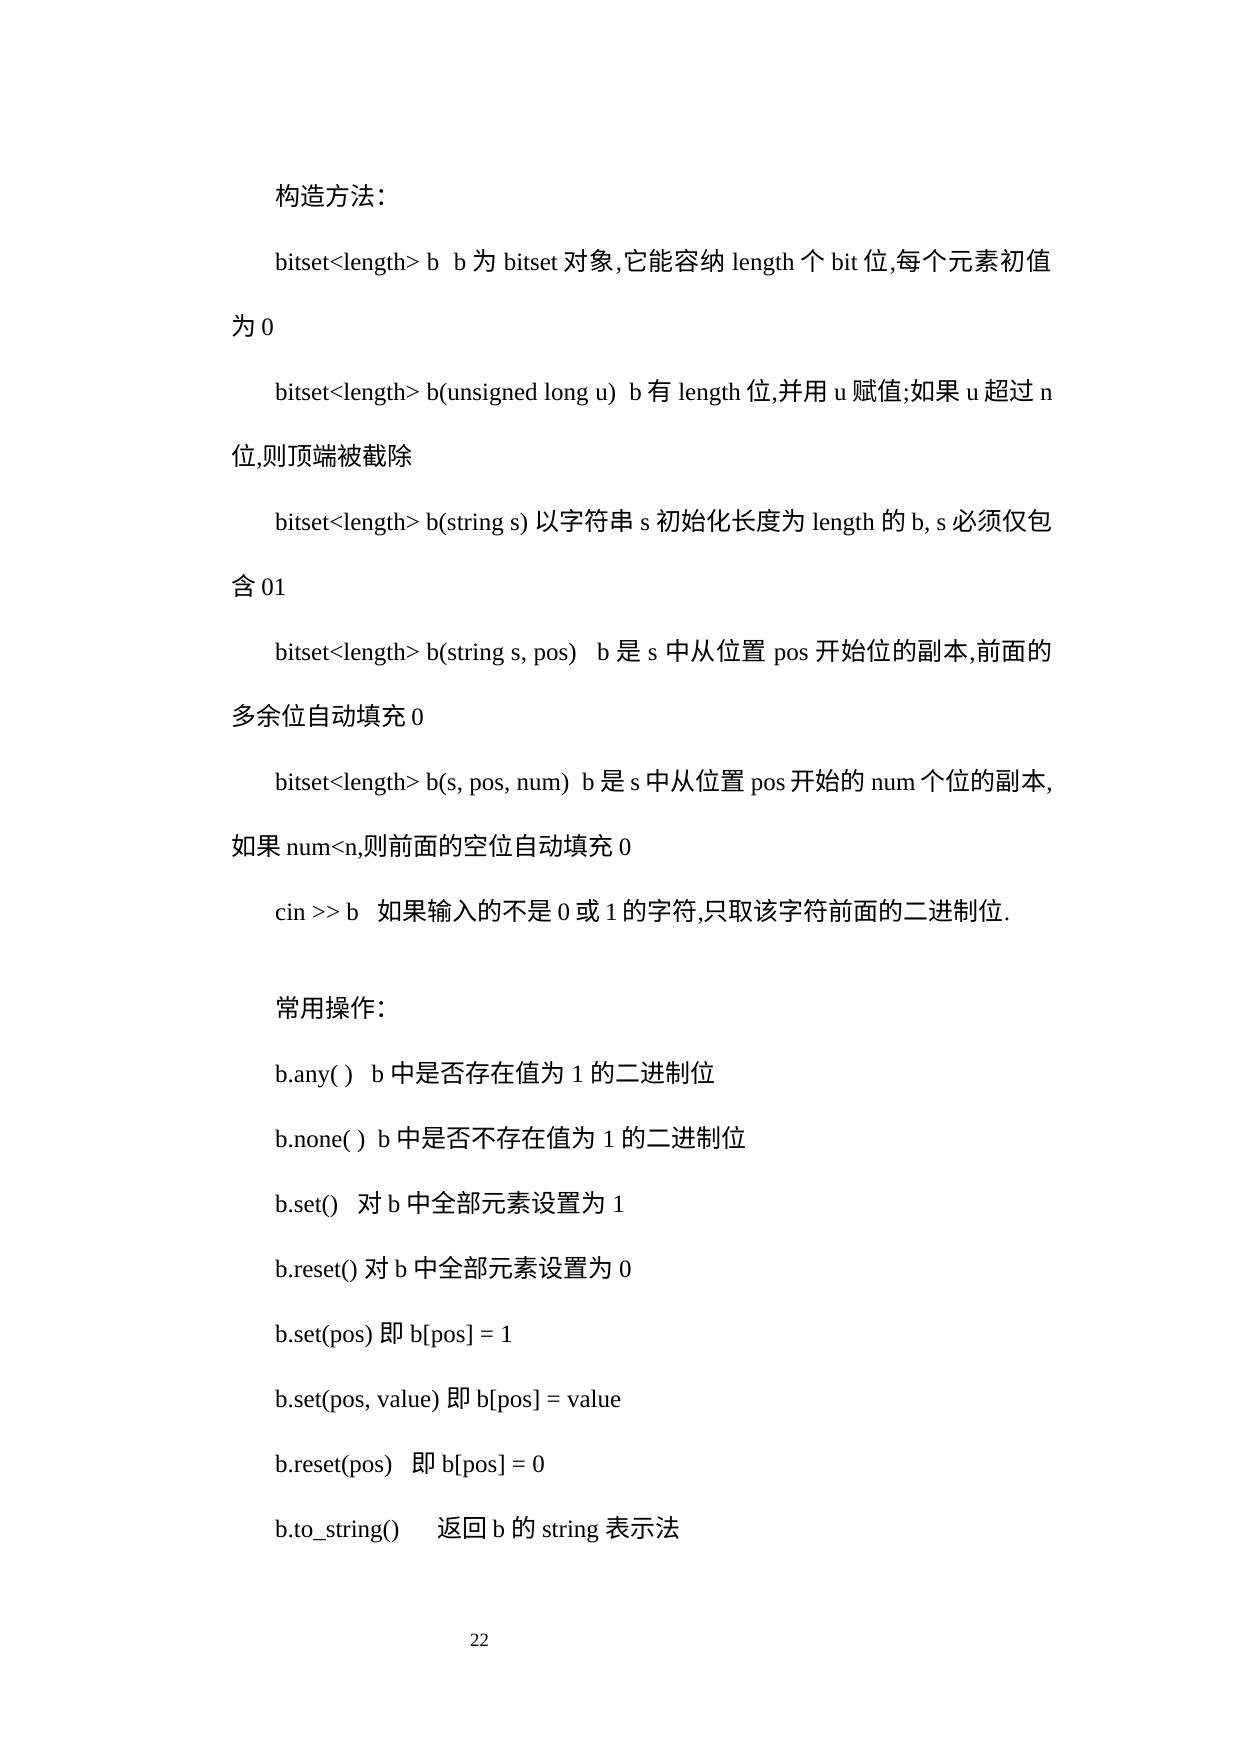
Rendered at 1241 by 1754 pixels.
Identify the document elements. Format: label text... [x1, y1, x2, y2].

text bitset<length> b(s, pos, num) b是s中从位置pos开始的num个位的副本,如果num<n,则前面的空位自动填充0 [231, 747, 1053, 877]
text b.none( ) b 中是否不存在值为 1 的二进制位 [231, 1104, 1053, 1169]
text b.any( ) b 中是否存在值为 1 的二进制位 [231, 1039, 1053, 1104]
text b.set() 对 b 中全部元素设置为 1 [231, 1169, 1053, 1234]
text bitset<length> b(string s) 以字符串 s 初始化长度为 length 的 b, s 必须仅包含01 [231, 487, 1053, 617]
text b.reset(pos) 即 b[pos] = 0 [231, 1429, 1053, 1494]
text bitset<length> b(string s, pos) b是 s 中从位置 pos 开始位的副本,前面的多余位自动填充0 [231, 617, 1053, 747]
text b.set(pos) 即 b[pos] = 1 [231, 1299, 1053, 1364]
text b.to_string() 返回 b 的 string 表示法 [231, 1494, 1053, 1559]
text bitset<length> b b为bitset对象,它能容纳length个bit位,每个元素初值为0 [231, 227, 1053, 357]
text b.reset() 对 b 中全部元素设置为 0 [231, 1234, 1053, 1299]
text cin >> b 如果输入的不是0或1的字符,只取该字符前面的二进制位. [231, 877, 1053, 942]
text b.set(pos, value) 即 b[pos] = value [231, 1364, 1053, 1429]
text 常用操作： [231, 974, 1053, 1039]
text 构造方法： [231, 162, 1053, 227]
text bitset<length> b(unsigned long u) b有length位,并用u赋值;如果u超过n位,则顶端被截除 [231, 357, 1053, 487]
